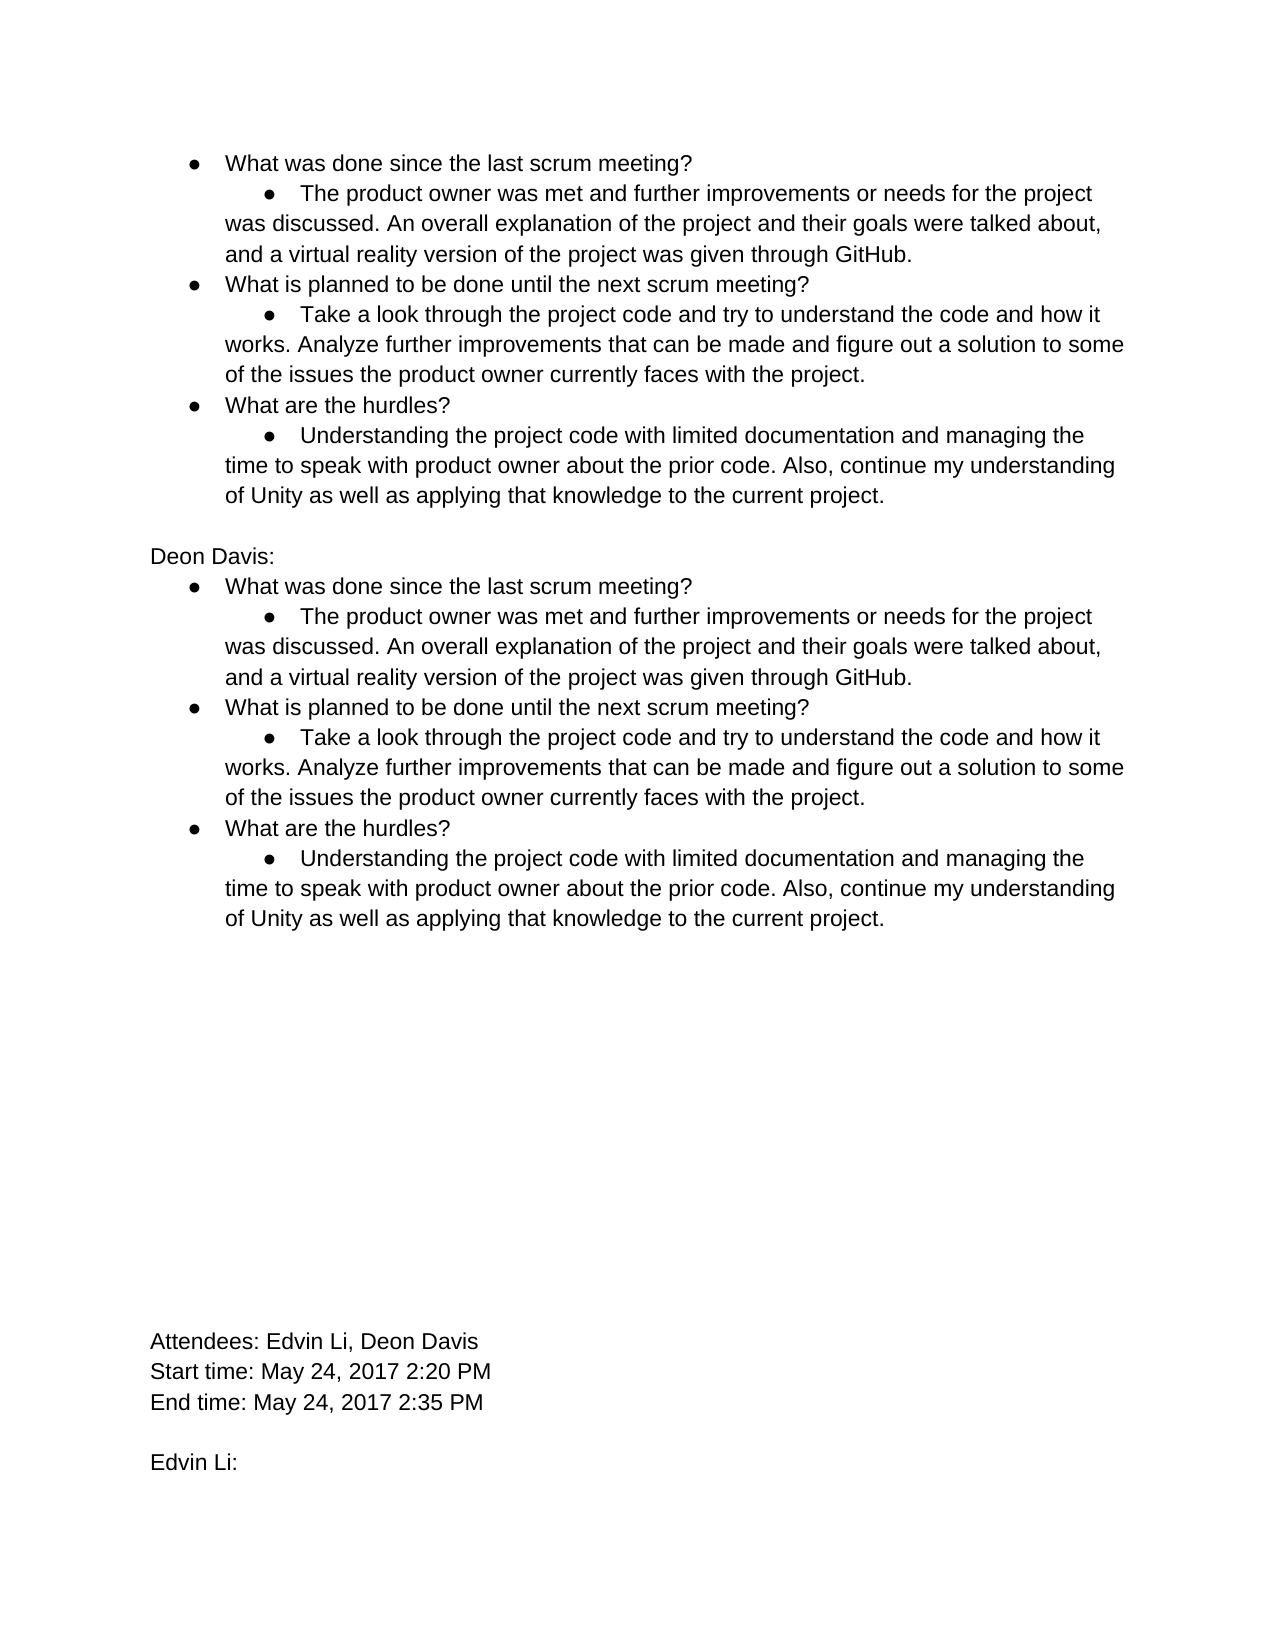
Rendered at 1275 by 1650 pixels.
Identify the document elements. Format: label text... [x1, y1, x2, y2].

text Deon Davis: [150, 543, 1125, 569]
list Understanding the project code with limited documentation and managing the time to speak with product owner about the prior code. Also, continue my understanding of Unity as well as applying that knowledge to the current project. [225, 845, 1125, 932]
text End time: May 24, 2017 2:35 PM [150, 1388, 1125, 1415]
text Edvin Li: [150, 1449, 1125, 1475]
list What was done since the last scrum meeting? [187, 150, 1125, 176]
text Attendees: Edvin Li, Deon Davis [150, 1328, 1125, 1354]
list Understanding the project code with limited documentation and managing the time to speak with product owner about the prior code. Also, continue my understanding of Unity as well as applying that knowledge to the current project. [225, 422, 1125, 509]
list Take a look through the project code and try to understand the code and how it works. Analyze further improvements that can be made and figure out a solution to some of the issues the product owner currently faces with the project. [225, 724, 1125, 811]
text Start time: May 24, 2017 2:20 PM [150, 1358, 1125, 1385]
list Take a look through the project code and try to understand the code and how it works. Analyze further improvements that can be made and figure out a solution to some of the issues the product owner currently faces with the project. [225, 301, 1125, 388]
list What was done since the last scrum meeting? [187, 573, 1125, 599]
list What is planned to be done until the next scrum meeting? [187, 271, 1125, 297]
list The product owner was met and further improvements or needs for the project was discussed. An overall explanation of the project and their goals were talked about, and a virtual reality version of the project was given through GitHub. [225, 603, 1125, 690]
list The product owner was met and further improvements or needs for the project was discussed. An overall explanation of the project and their goals were talked about, and a virtual reality version of the project was given through GitHub. [225, 180, 1125, 267]
list What are the hurdles? [187, 814, 1125, 841]
list What are the hurdles? [187, 392, 1125, 418]
list What is planned to be done until the next scrum meeting? [187, 694, 1125, 720]
